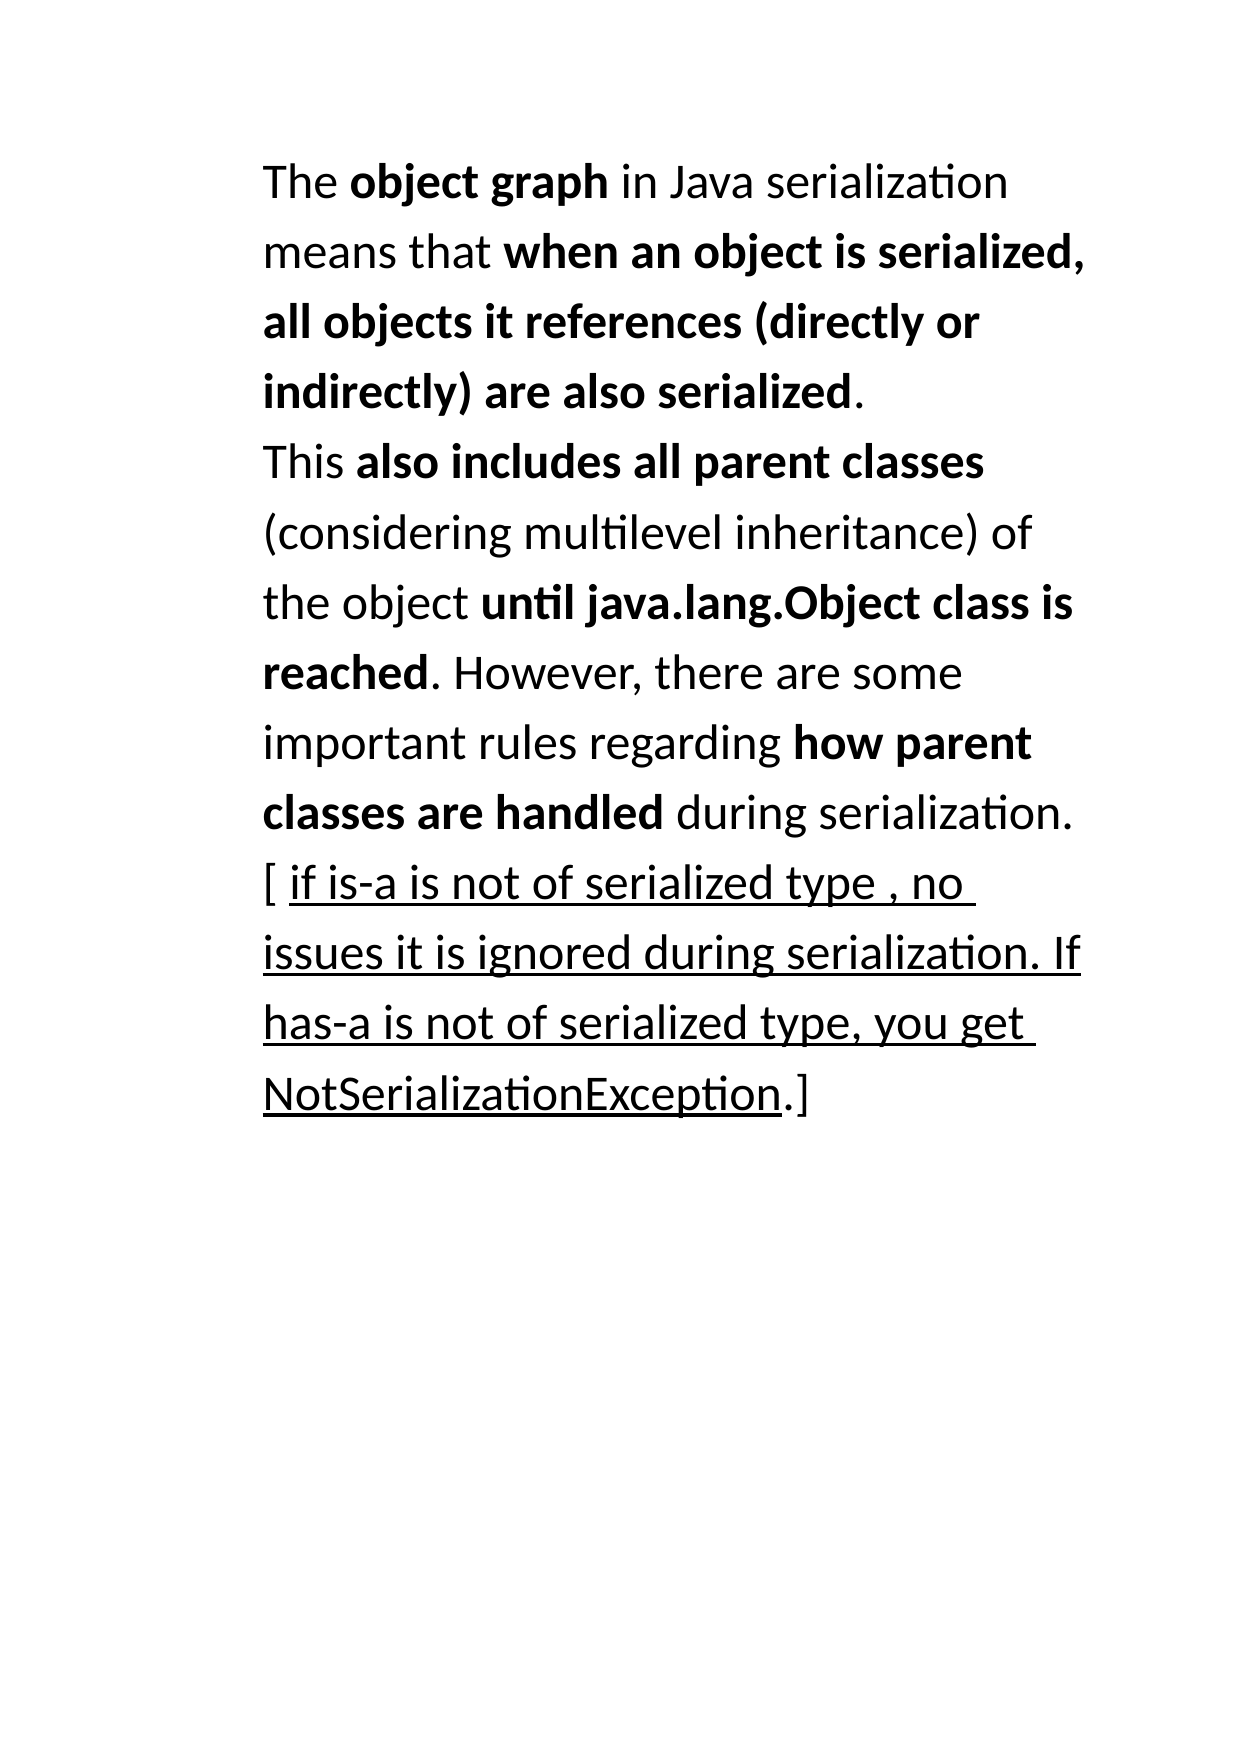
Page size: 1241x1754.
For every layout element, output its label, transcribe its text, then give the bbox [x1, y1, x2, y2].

list [ if is-a is not of serialized type , no issues it is ignored during serialization. If has-a is not of serialized type, you get NotSerializationException.] [262, 851, 1090, 1122]
list This also includes all parent classes (considering multilevel inheritance) of the object until java.lang.Object class is reached. However, there are some important rules regarding how parent classes are handled during serialization. [262, 430, 1090, 842]
list The object graph in Java serialization means that when an object is serialized, all objects it references (directly or indirectly) are also serialized. [262, 150, 1090, 421]
